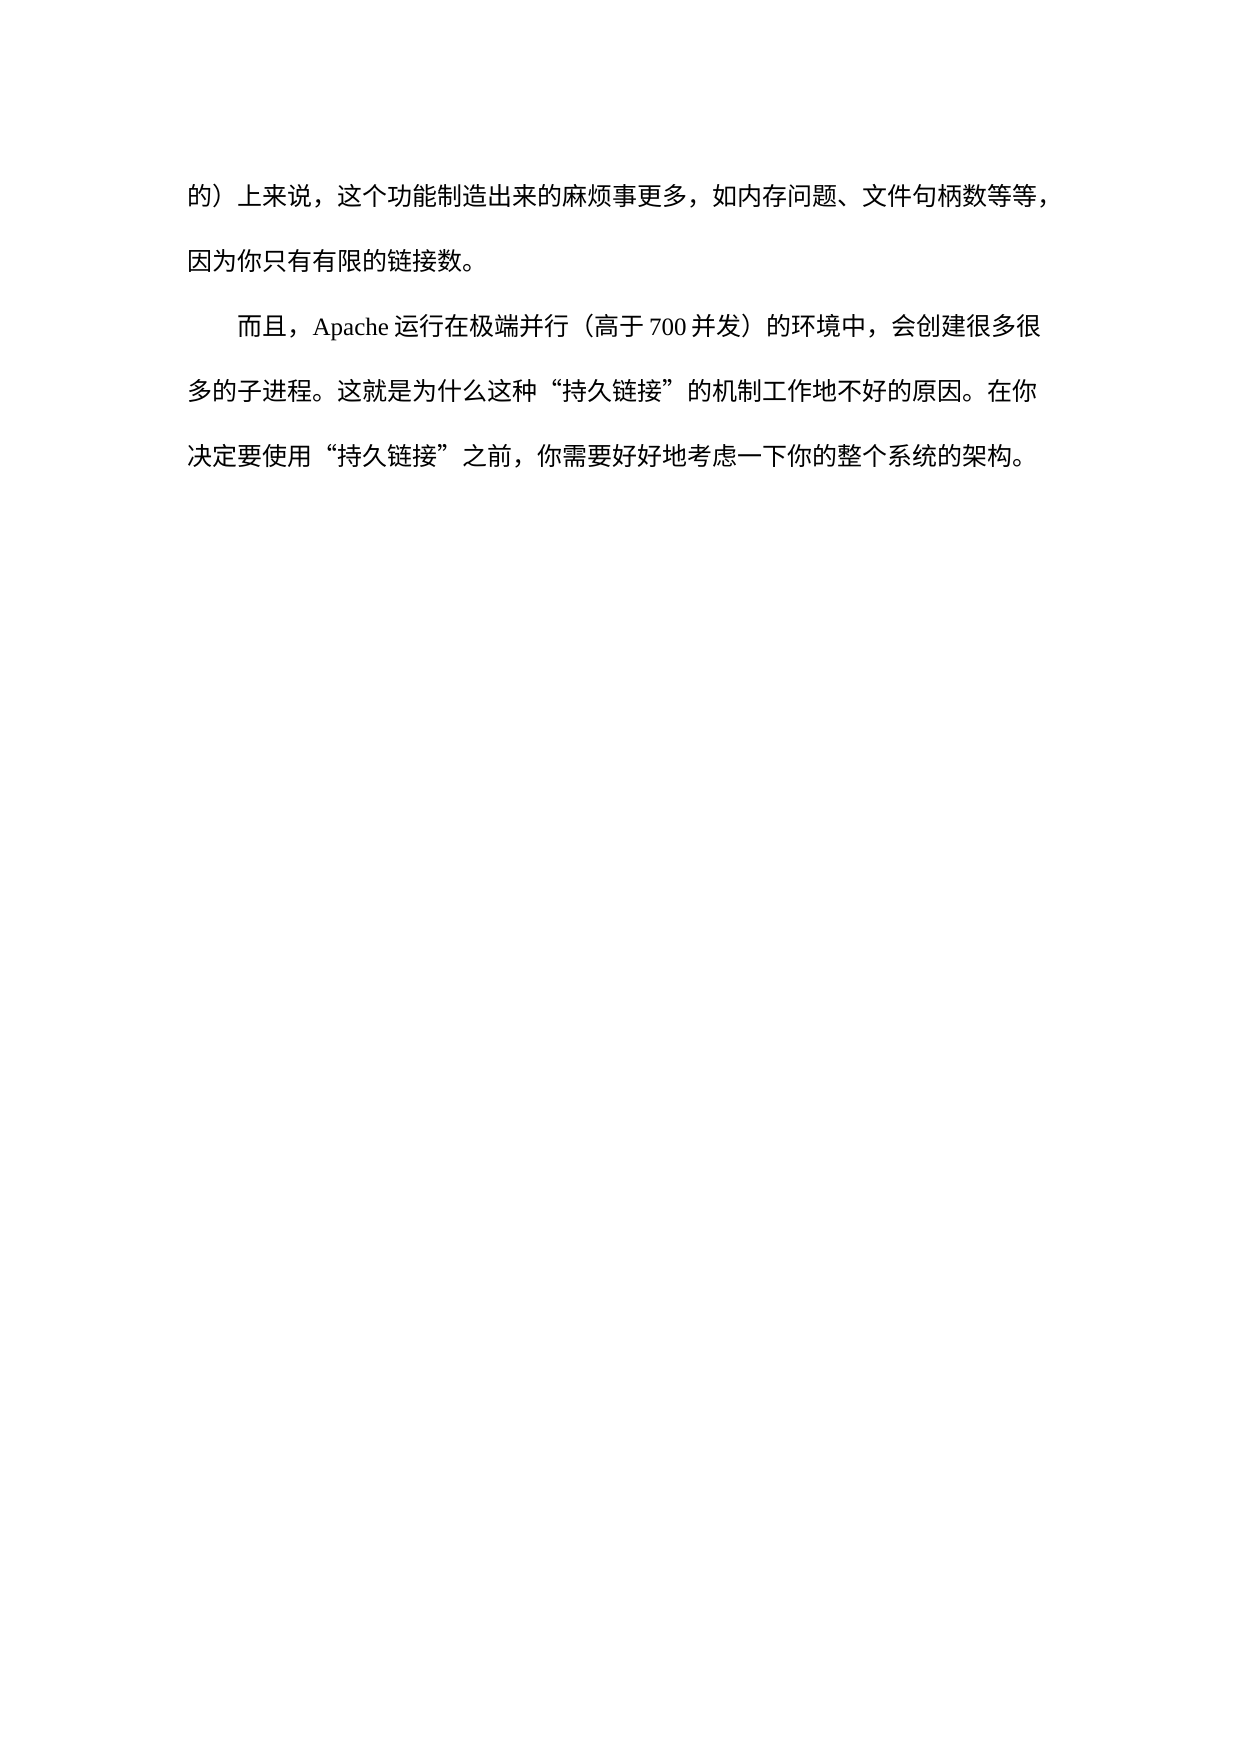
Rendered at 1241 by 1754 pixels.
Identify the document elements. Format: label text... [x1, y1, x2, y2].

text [187, 162, 1053, 292]
text 而且，Apache运行在极端并行（高于700并发）的环境中，会创建很多很多的子进程。这就是为什么这种“持久链接”的机制工作地不好的原因。在你决定要使用“持久链接”之前，你需要好好地考虑一下你的整个系统的架构。 [187, 292, 1053, 487]
